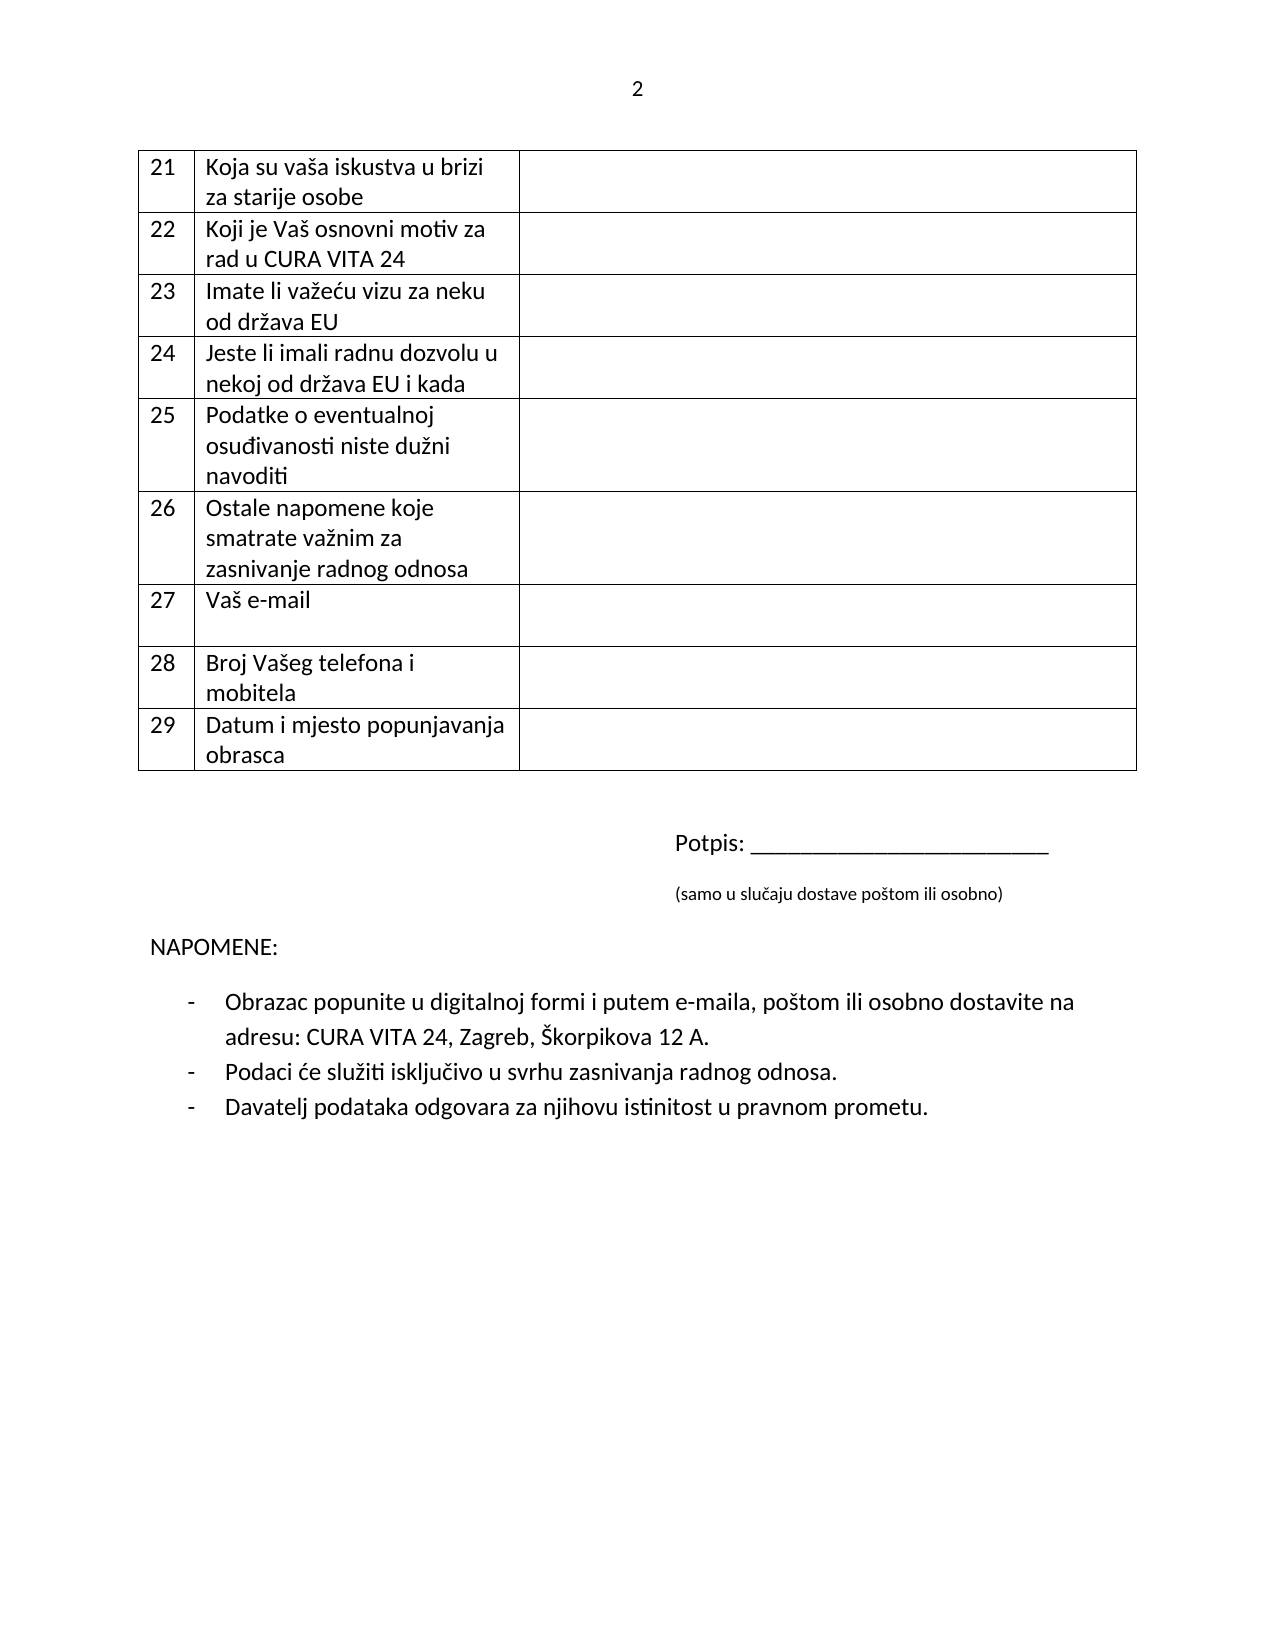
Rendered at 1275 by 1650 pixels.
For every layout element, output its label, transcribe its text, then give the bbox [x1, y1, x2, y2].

table_cell Jeste li imali radnu dozvolu u nekoj od država EU i kada [195, 337, 519, 398]
table_cell 22 [139, 213, 194, 274]
table_cell 23 [139, 275, 194, 336]
table_cell 28 [139, 647, 194, 708]
list Davatelj podataka odgovara za njihovu istinitost u pravnom prometu. [187, 1092, 1125, 1122]
table_cell Imate li važeću vizu za neku od država EU [195, 275, 519, 336]
table_cell 26 [139, 492, 194, 583]
table_cell [520, 337, 1136, 398]
table_cell [520, 585, 1136, 646]
table_cell Ostale napomene koje smatrate važnim za zasnivanje radnog odnosa [195, 492, 519, 583]
table_cell [520, 399, 1136, 491]
table_cell Koja su vaša iskustva u brizi za starije osobe [195, 151, 519, 212]
table_cell Vaš e-mail [195, 585, 519, 646]
table_cell Koji je Vaš osnovni motiv za rad u CURA VITA 24 [195, 213, 519, 274]
table_cell 24 [139, 337, 194, 398]
list Obrazac popunite u digitalnoj formi i putem e-maila, poštom ili osobno dostavite na adresu: CURA VITA 24, Zagreb, Škorpikova 12 A. [187, 987, 1125, 1052]
text Potpis: ________________________ [150, 827, 1125, 857]
table_cell [520, 492, 1136, 583]
table_cell [520, 647, 1136, 708]
table_cell Datum i mjesto popunjavanja obrasca [195, 709, 519, 770]
list Podaci će služiti isključivo u svrhu zasnivanja radnog odnosa. [187, 1057, 1125, 1087]
text (samo u slučaju dostave poštom ili osobno) [150, 882, 1125, 905]
table_cell 25 [139, 399, 194, 491]
table_cell [520, 213, 1136, 274]
table_cell 21 [139, 151, 194, 212]
table_cell [520, 275, 1136, 336]
text NAPOMENE: [150, 931, 1125, 961]
table_cell [520, 709, 1136, 770]
table_cell 29 [139, 709, 194, 770]
table_cell 27 [139, 585, 194, 646]
table_cell Podatke o eventualnoj osuđivanosti niste dužni navoditi [195, 399, 519, 491]
table_cell Broj Vašeg telefona i mobitela [195, 647, 519, 708]
table_cell [520, 151, 1136, 212]
